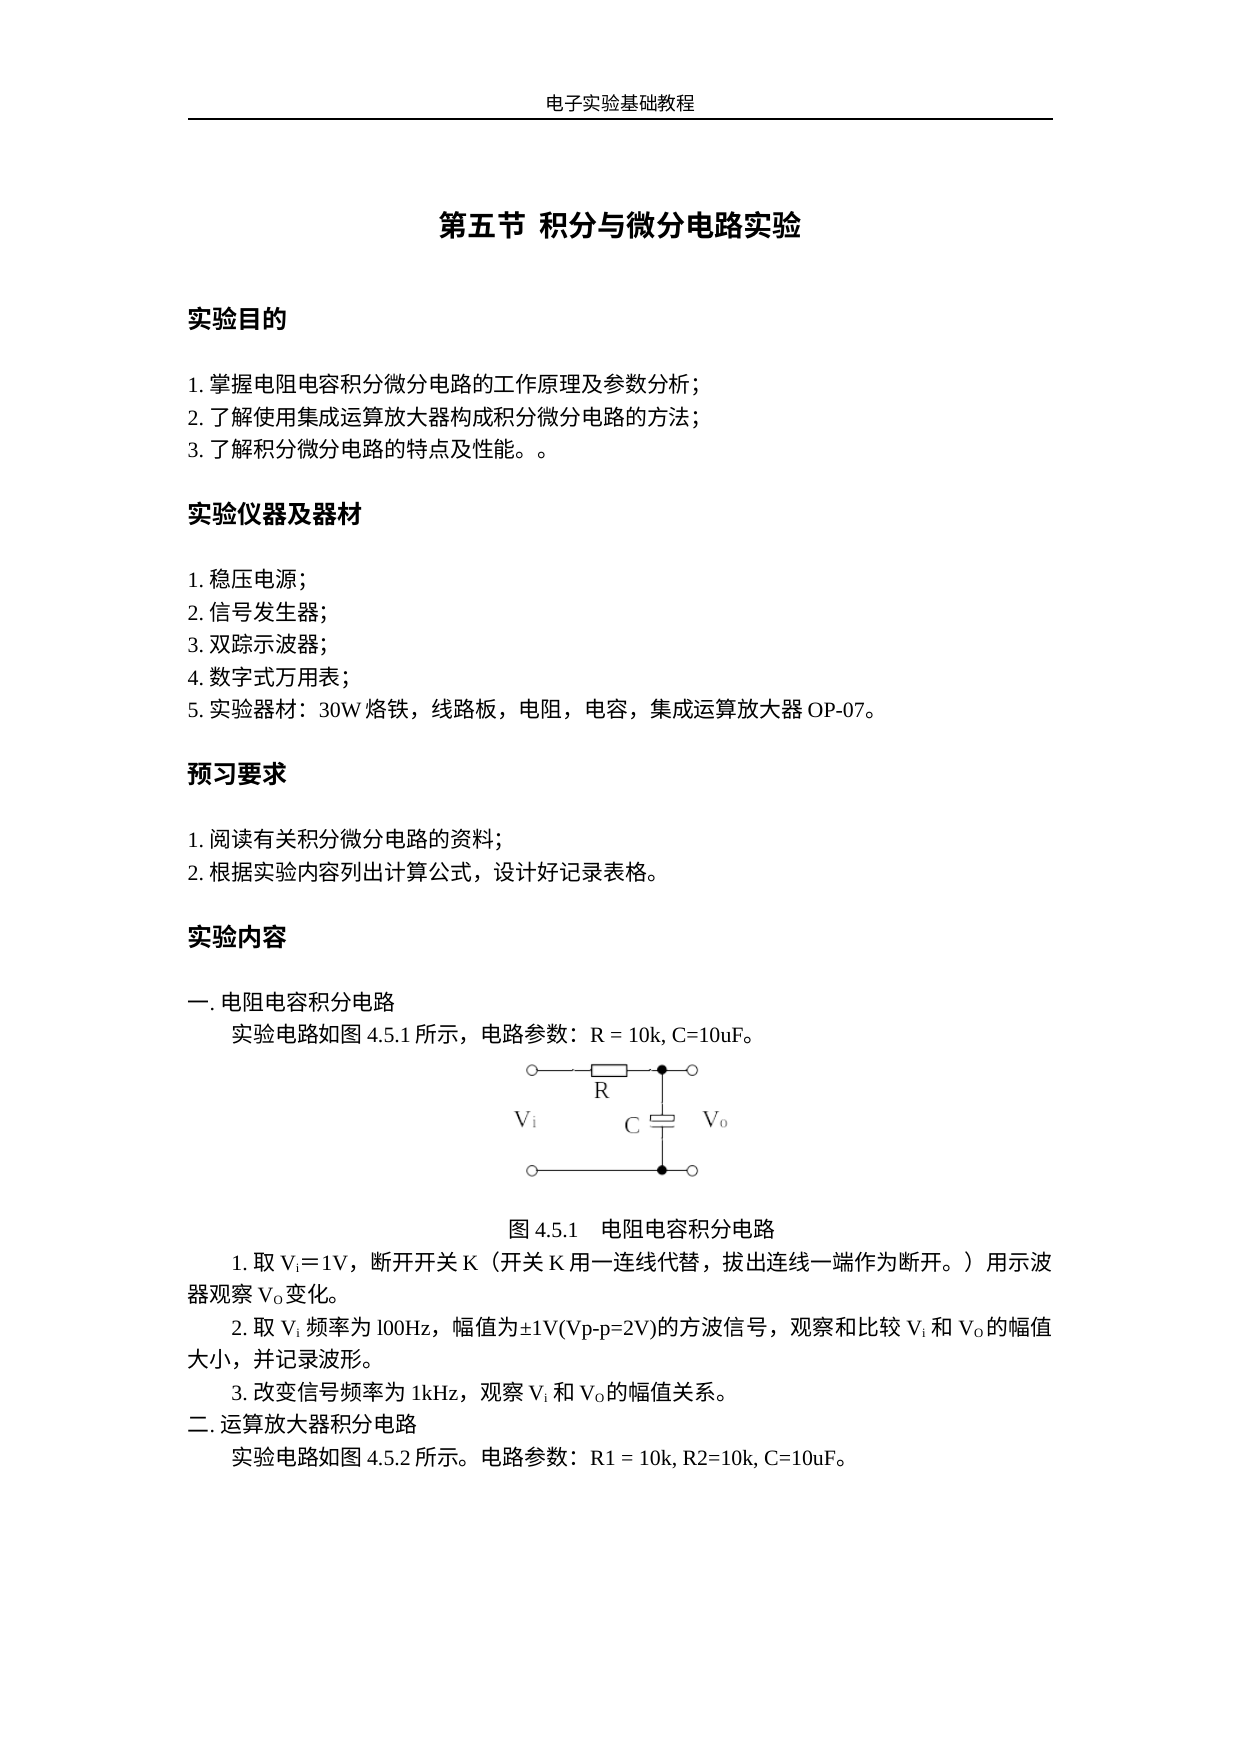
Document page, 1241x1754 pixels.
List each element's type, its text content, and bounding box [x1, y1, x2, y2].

text 2. 根据实验内容列出计算公式，设计好记录表格。 [187, 854, 1053, 887]
text 1. 掌握电阻电容积分微分电路的工作原理及参数分析； [187, 367, 1053, 399]
text 3. 改变信号频率为1kHz，观察Vi 和VO的幅值关系。 [187, 1374, 1053, 1407]
text 实验内容 [187, 903, 1053, 968]
text 5. 实验器材：30W烙铁，线路板，电阻，电容，集成运算放大器OP-07。 [187, 692, 1053, 724]
text 图 电阻电容积分电路 [187, 1212, 1053, 1244]
text 3. 双踪示波器； [187, 627, 1053, 659]
text 实验仪器及器材 [187, 480, 1053, 545]
text 3. 了解积分微分电路的特点及性能。。 [187, 432, 1053, 464]
text 一. 电阻电容积分电路 [187, 984, 1053, 1017]
subtitle 第五节 积分与微分电路实验 [187, 191, 1053, 256]
text 1. 阅读有关积分微分电路的资料； [187, 822, 1053, 854]
text 实验目的 [187, 285, 1053, 350]
text 预习要求 [187, 740, 1053, 805]
text 2. 信号发生器； [187, 594, 1053, 627]
text 2. 了解使用集成运算放大器构成积分微分电路的方法； [187, 399, 1053, 432]
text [187, 1244, 1053, 1309]
text 二. 运算放大器积分电路 [187, 1407, 1053, 1439]
text 实验电路如图所示，电路参数：R = 10k, C=10uF。 [187, 1017, 1053, 1049]
text 实验电路如图所示。电路参数：R1 = 10k, R2=10k, C=10uF。 [187, 1439, 1053, 1472]
text 2. 取Vi 频率为l00Hz，幅值为±1V(Vp-p=2V)的方波信号，观察和比较Vi 和VO的幅值大小，并记录波形。 [187, 1309, 1053, 1374]
text 1. 稳压电源； [187, 562, 1053, 594]
text 4. 数字式万用表； [187, 659, 1053, 692]
